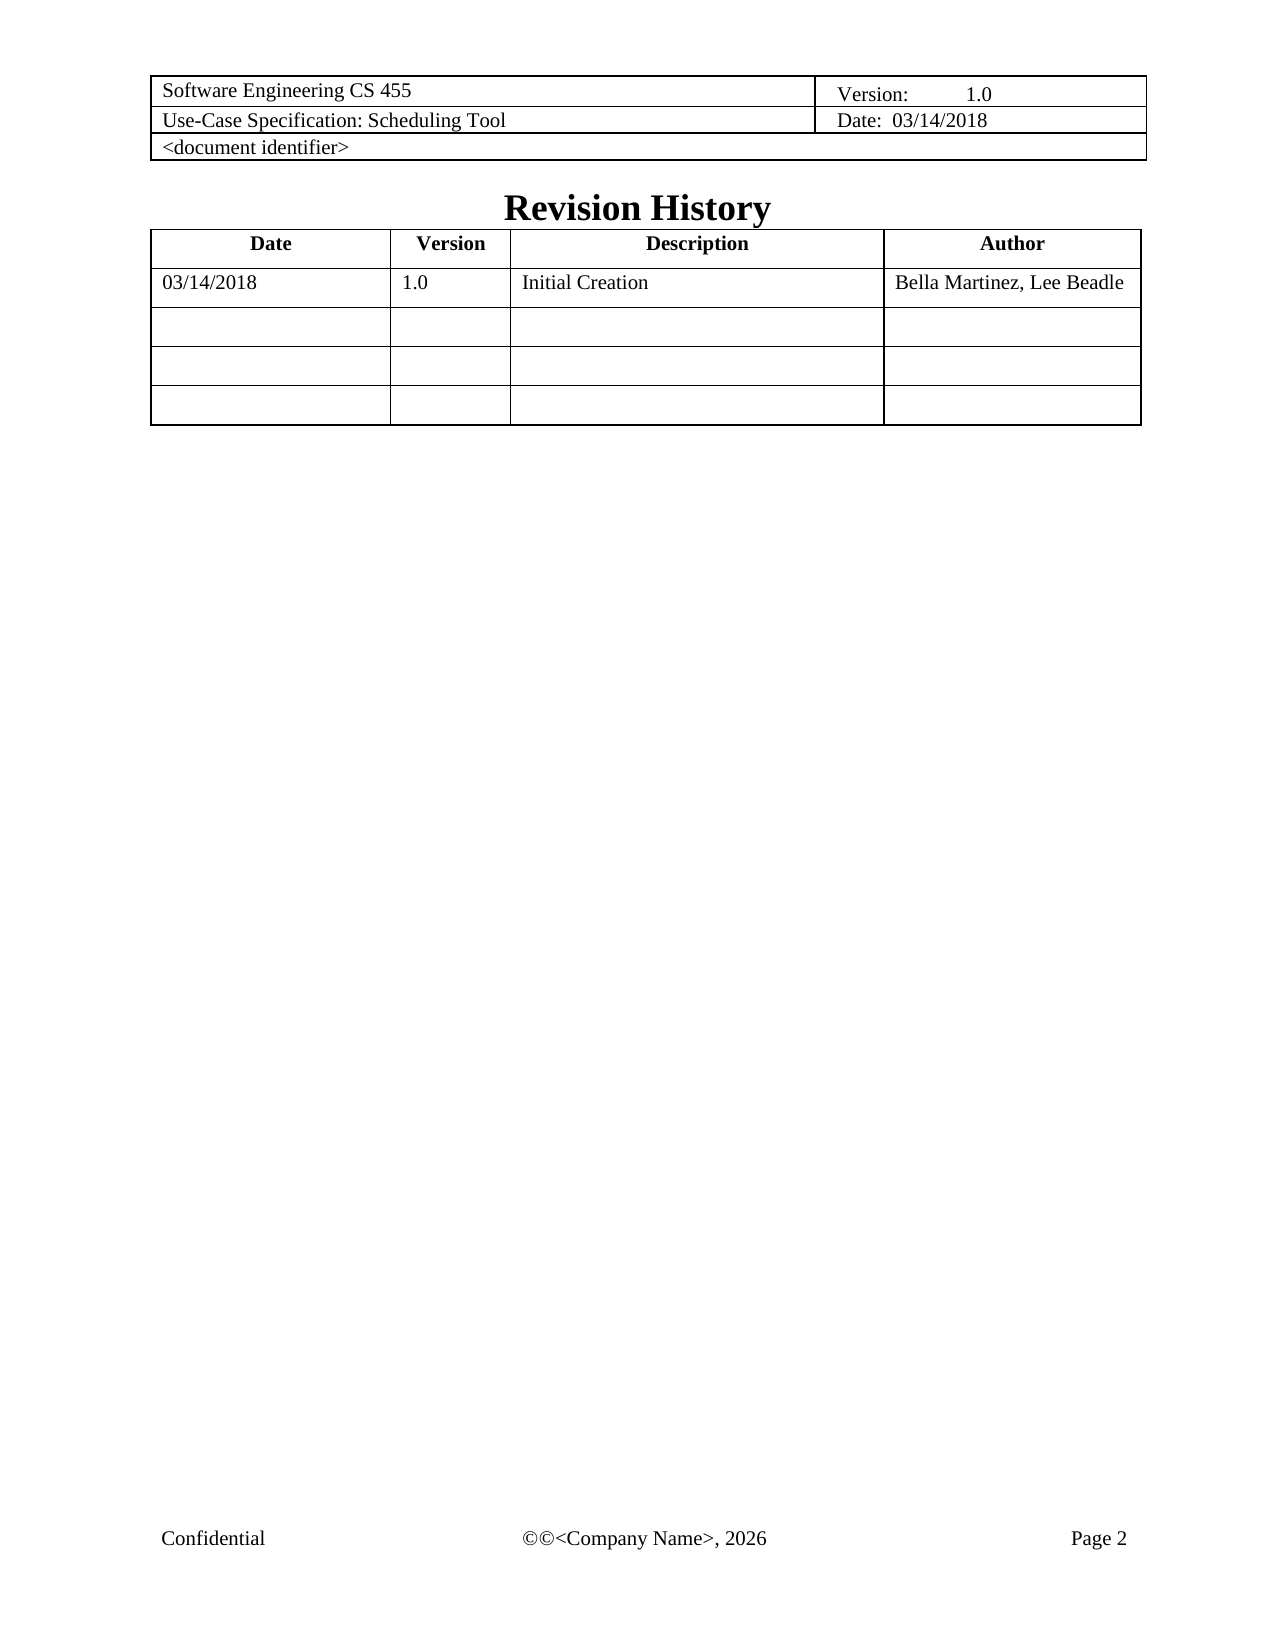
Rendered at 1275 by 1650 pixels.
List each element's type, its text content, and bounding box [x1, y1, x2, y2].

table_cell [152, 386, 390, 424]
table_cell [885, 308, 1140, 346]
table_cell [152, 308, 390, 346]
table_cell [511, 347, 883, 385]
table_cell [511, 386, 883, 424]
table_cell [391, 347, 510, 385]
table_cell [391, 386, 510, 424]
table_cell [152, 347, 390, 385]
table_cell Initial Creation [511, 269, 883, 307]
table_cell 03/14/2018 [152, 269, 390, 307]
table_cell [885, 347, 1140, 385]
table_cell [511, 308, 883, 346]
table_cell [391, 308, 510, 346]
table_header Date [152, 230, 390, 268]
table_header Author [885, 230, 1140, 268]
table_header Version [391, 230, 510, 268]
table_header Description [511, 230, 883, 268]
title Revision History [150, 185, 1125, 228]
table_cell 1.0 [391, 269, 510, 307]
table_cell Bella Martinez, Lee Beadle [885, 269, 1140, 307]
table_cell [885, 386, 1140, 424]
